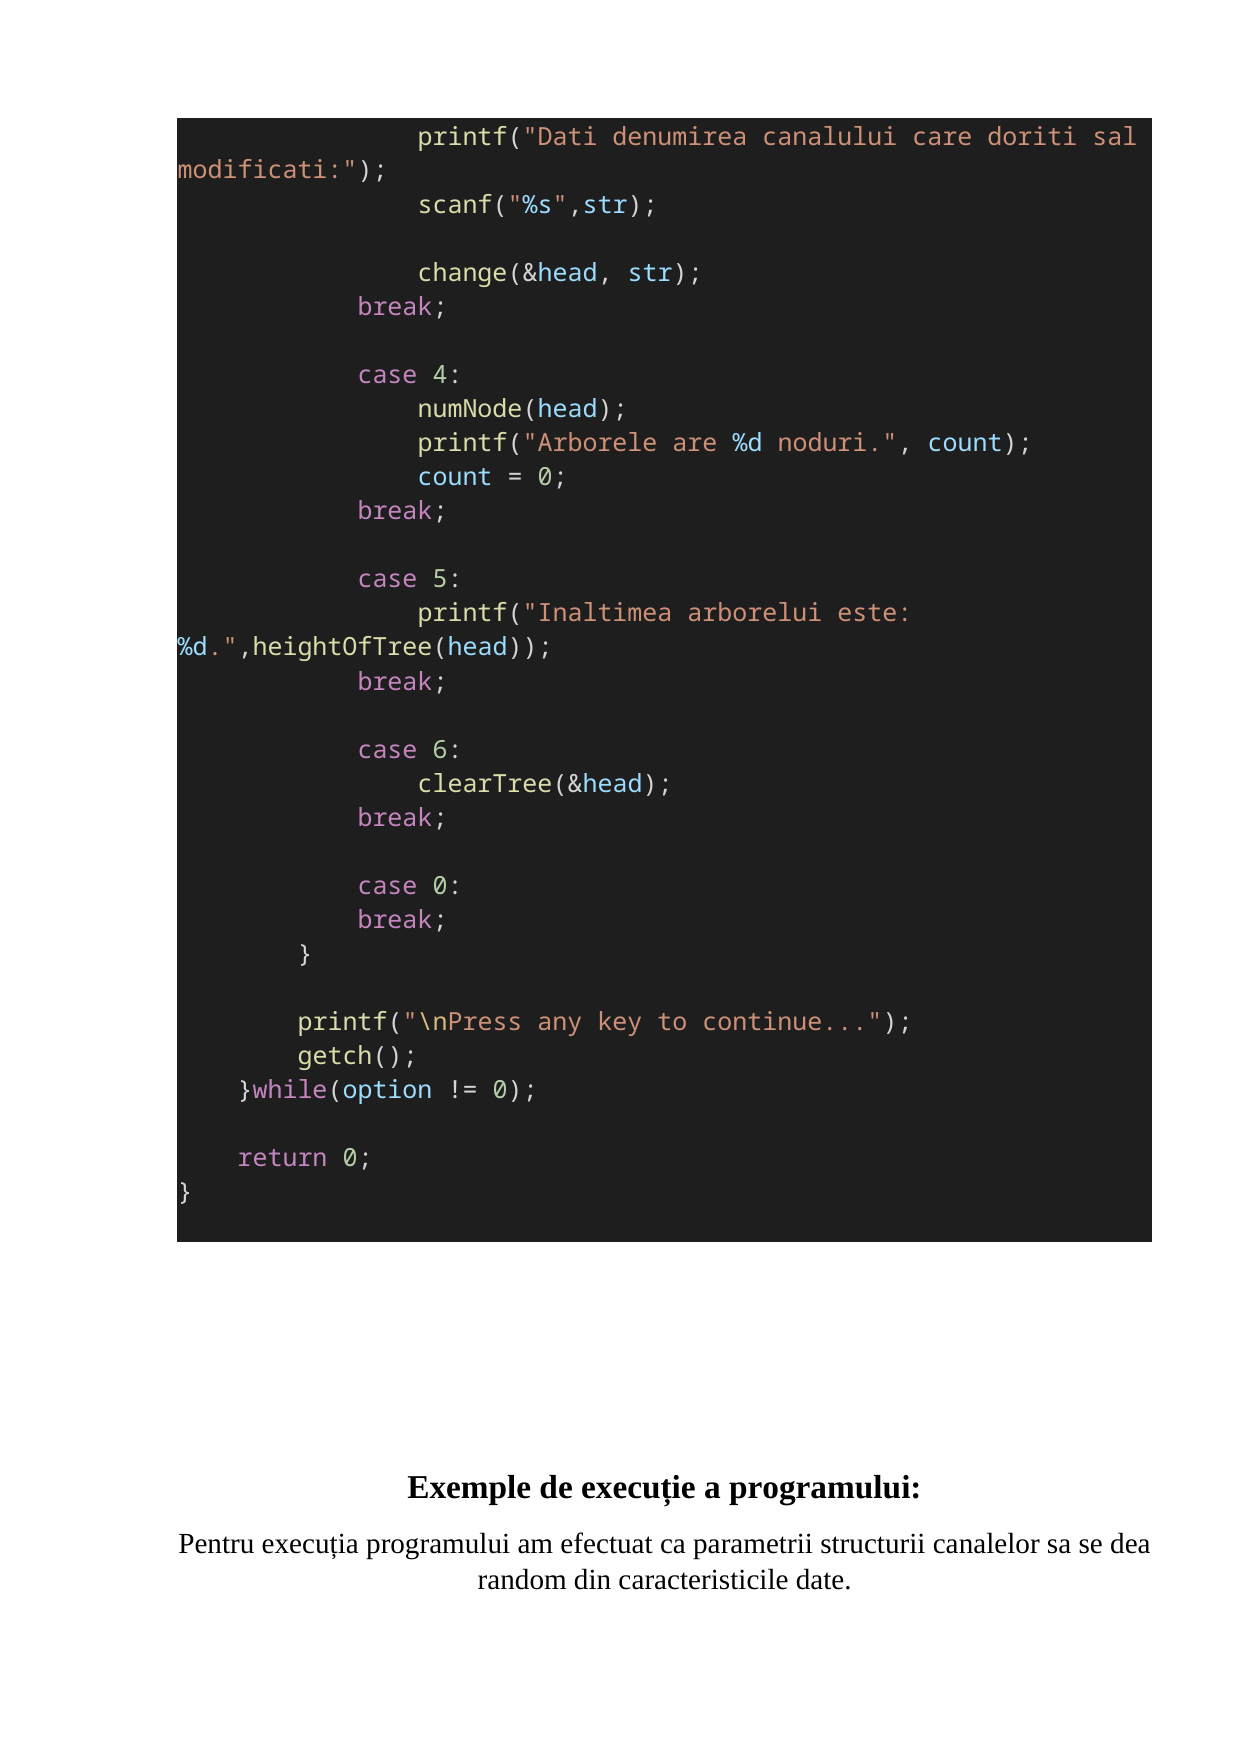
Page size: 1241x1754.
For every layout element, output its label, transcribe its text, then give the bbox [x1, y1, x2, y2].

text numNode(head); [177, 391, 1152, 425]
text break; [177, 902, 1152, 936]
text } [177, 1174, 1152, 1208]
text scanf("%s",str); [177, 186, 1152, 220]
text printf("Arborele are %d noduri.", count); [177, 425, 1152, 459]
text case 0: [177, 867, 1152, 902]
text break; [177, 288, 1152, 322]
text clearTree(&head); [177, 765, 1152, 799]
text printf("\nPress any key to continue..."); [177, 1004, 1152, 1038]
text count = 0; [177, 459, 1152, 493]
text printf("Inaltimea arborelui este: %d.",heightOfTree(head)); [177, 595, 1152, 663]
text } [177, 936, 1152, 970]
text break; [177, 493, 1152, 527]
text return 0; [177, 1140, 1152, 1174]
text break; [177, 663, 1152, 697]
text }while(option != 0); [177, 1072, 1152, 1106]
text case 4: [177, 357, 1152, 391]
text change(&head, str); [177, 254, 1152, 288]
text case 5: [177, 561, 1152, 595]
text Pentru execuția programului am efectuat ca parametrii structurii canalelor sa se dea random din caracteristicile date. [177, 1526, 1152, 1595]
text break; [177, 799, 1152, 833]
text Exemple de execuție a programului: [177, 1468, 1152, 1506]
text getch(); [177, 1038, 1152, 1072]
text printf("Dati denumirea canalului care doriti sal modificati:"); [177, 118, 1152, 186]
text case 6: [177, 731, 1152, 765]
